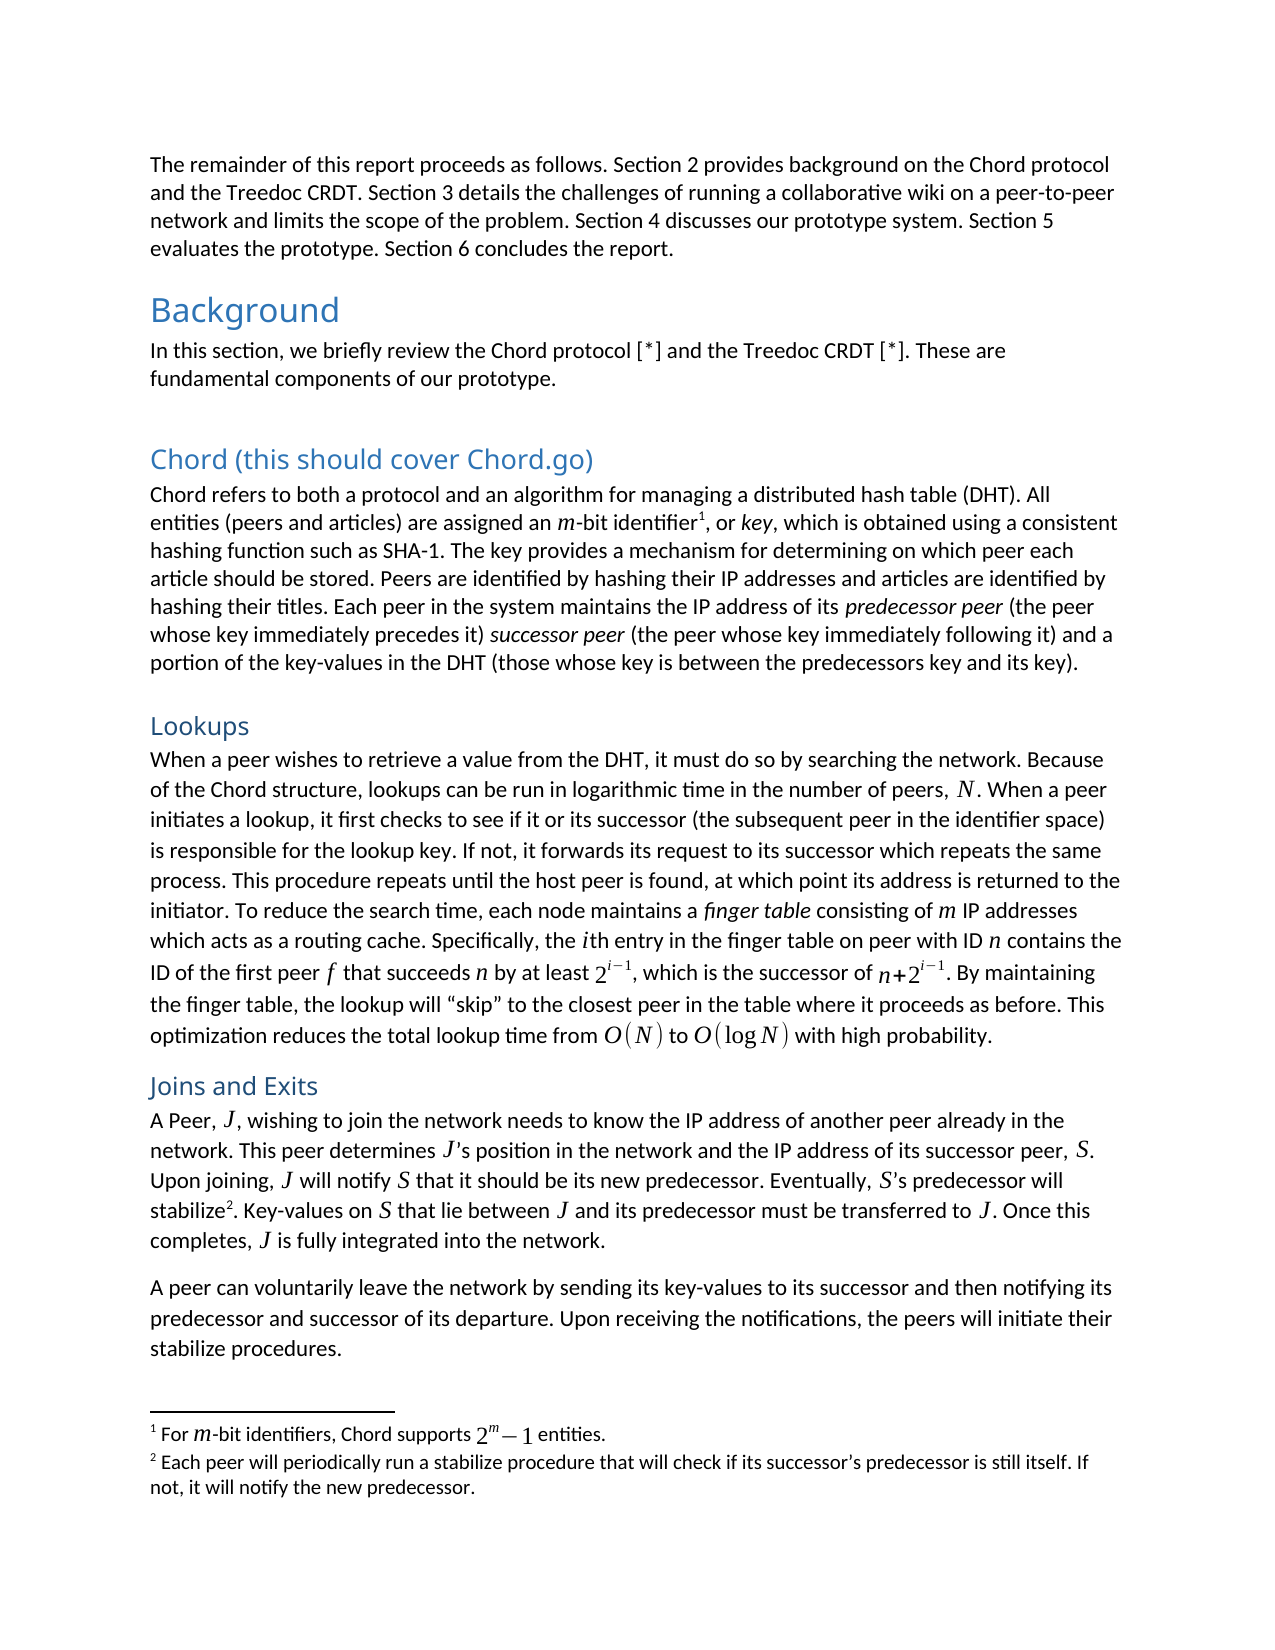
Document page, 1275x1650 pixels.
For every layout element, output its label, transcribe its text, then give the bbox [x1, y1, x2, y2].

text The remainder of this report proceeds as follows. Section 2 provides background on the Chord protocol and the Treedoc CRDT. Section 3 details the challenges of running a collaborative wiki on a peer-to-peer network and limits the scope of the problem. Section 4 discusses our prototype system. Section 5 evaluates the prototype. Section 6 concludes the report. [150, 150, 1125, 262]
subtitle Joins and Exits [150, 1069, 1125, 1103]
subtitle Background [150, 287, 1125, 332]
subtitle Lookups [150, 708, 1125, 742]
text When a peer wishes to retrieve a value from the DHT, it must do so by searching the network. Because of the Chord structure, lookups can be run in logarithmic time in the number of peers, . When a peer initiates a lookup, it first checks to see if it or its successor (the subsequent peer in the identifier space) is responsible for the lookup key. If not, it forwards its request to its successor which repeats the same process. This procedure repeats until the host peer is found, at which point its address is returned to the initiator. To reduce the search time, each node maintains a finger table consisting of IP addresses which acts as a routing cache. Specifically, the th entry in the finger table on peer with ID contains the ID of the first peer that succeeds by at least , which is the successor of . By maintaining the finger table, the lookup will “skip” to the closest peer in the table where it proceeds as before. This optimization reduces the total lookup time from to with high probability. [150, 745, 1125, 1050]
text In this section, we briefly review the Chord protocol [*] and the Treedoc CRDT [*]. These are fundamental components of our prototype. [150, 336, 1125, 392]
subtitle Chord (this should cover Chord.go) [150, 440, 1125, 477]
text Chord refers to both a protocol and an algorithm for managing a distributed hash table (DHT). All entities (peers and articles) are assigned an -bit identifier, or key, which is obtained using a consistent hashing function such as SHA-1. The key provides a mechanism for determining on which peer each article should be stored. Peers are identified by hashing their IP addresses and articles are identified by hashing their titles. Each peer in the system maintains the IP address of its predecessor peer (the peer whose key immediately precedes it) successor peer (the peer whose key immediately following it) and a portion of the key-values in the DHT (those whose key is between the predecessors key and its key). [150, 480, 1125, 676]
text A Peer, , wishing to join the network needs to know the IP address of another peer already in the network. This peer determines ’s position in the network and the IP address of its successor peer, . Upon joining, will notify that it should be its new predecessor. Eventually, ’s predecessor will stabilize. Key-values on that lie between and its predecessor must be transferred to . Once this completes, is fully integrated into the network. [150, 1106, 1125, 1254]
text A peer can voluntarily leave the network by sending its key-values to its successor and then notifying its predecessor and successor of its departure. Upon receiving the notifications, the peers will initiate their stabilize procedures. [150, 1273, 1125, 1362]
